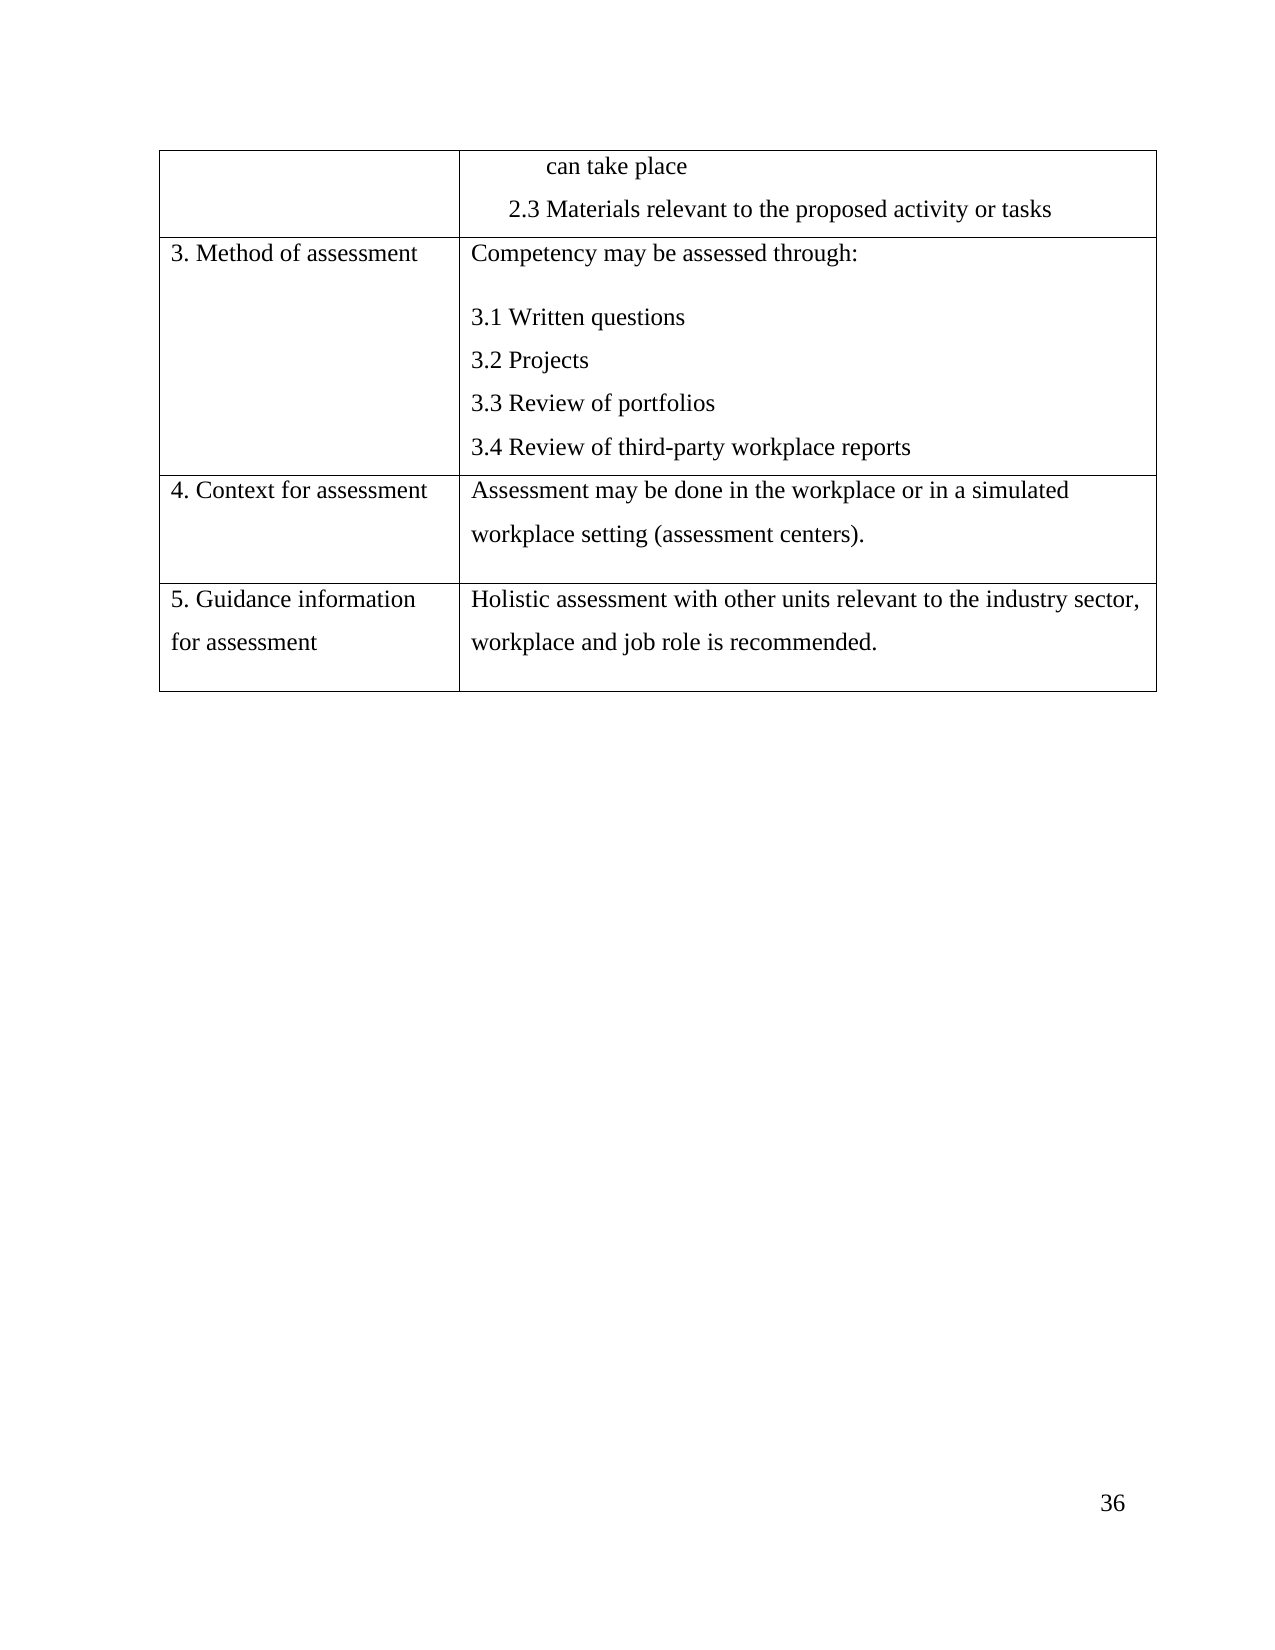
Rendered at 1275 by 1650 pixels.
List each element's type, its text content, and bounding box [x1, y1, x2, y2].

table_cell Assessment may be done in the workplace or in a simulated workplace setting (assessment centers). [460, 476, 1156, 583]
table_cell 5. Guidance information for assessment [160, 584, 459, 691]
table_cell 3. Method of assessment [160, 238, 459, 474]
table_cell Holistic assessment with other units relevant to the industry sector, workplace and job role is recommended. [460, 584, 1156, 691]
table_cell Competency may be assessed through: Written questions Projects Review of portfolios Review of third-party workplace reports [460, 238, 1156, 474]
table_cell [460, 151, 1156, 237]
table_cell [160, 151, 459, 237]
table_cell 4. Context for assessment [160, 476, 459, 583]
